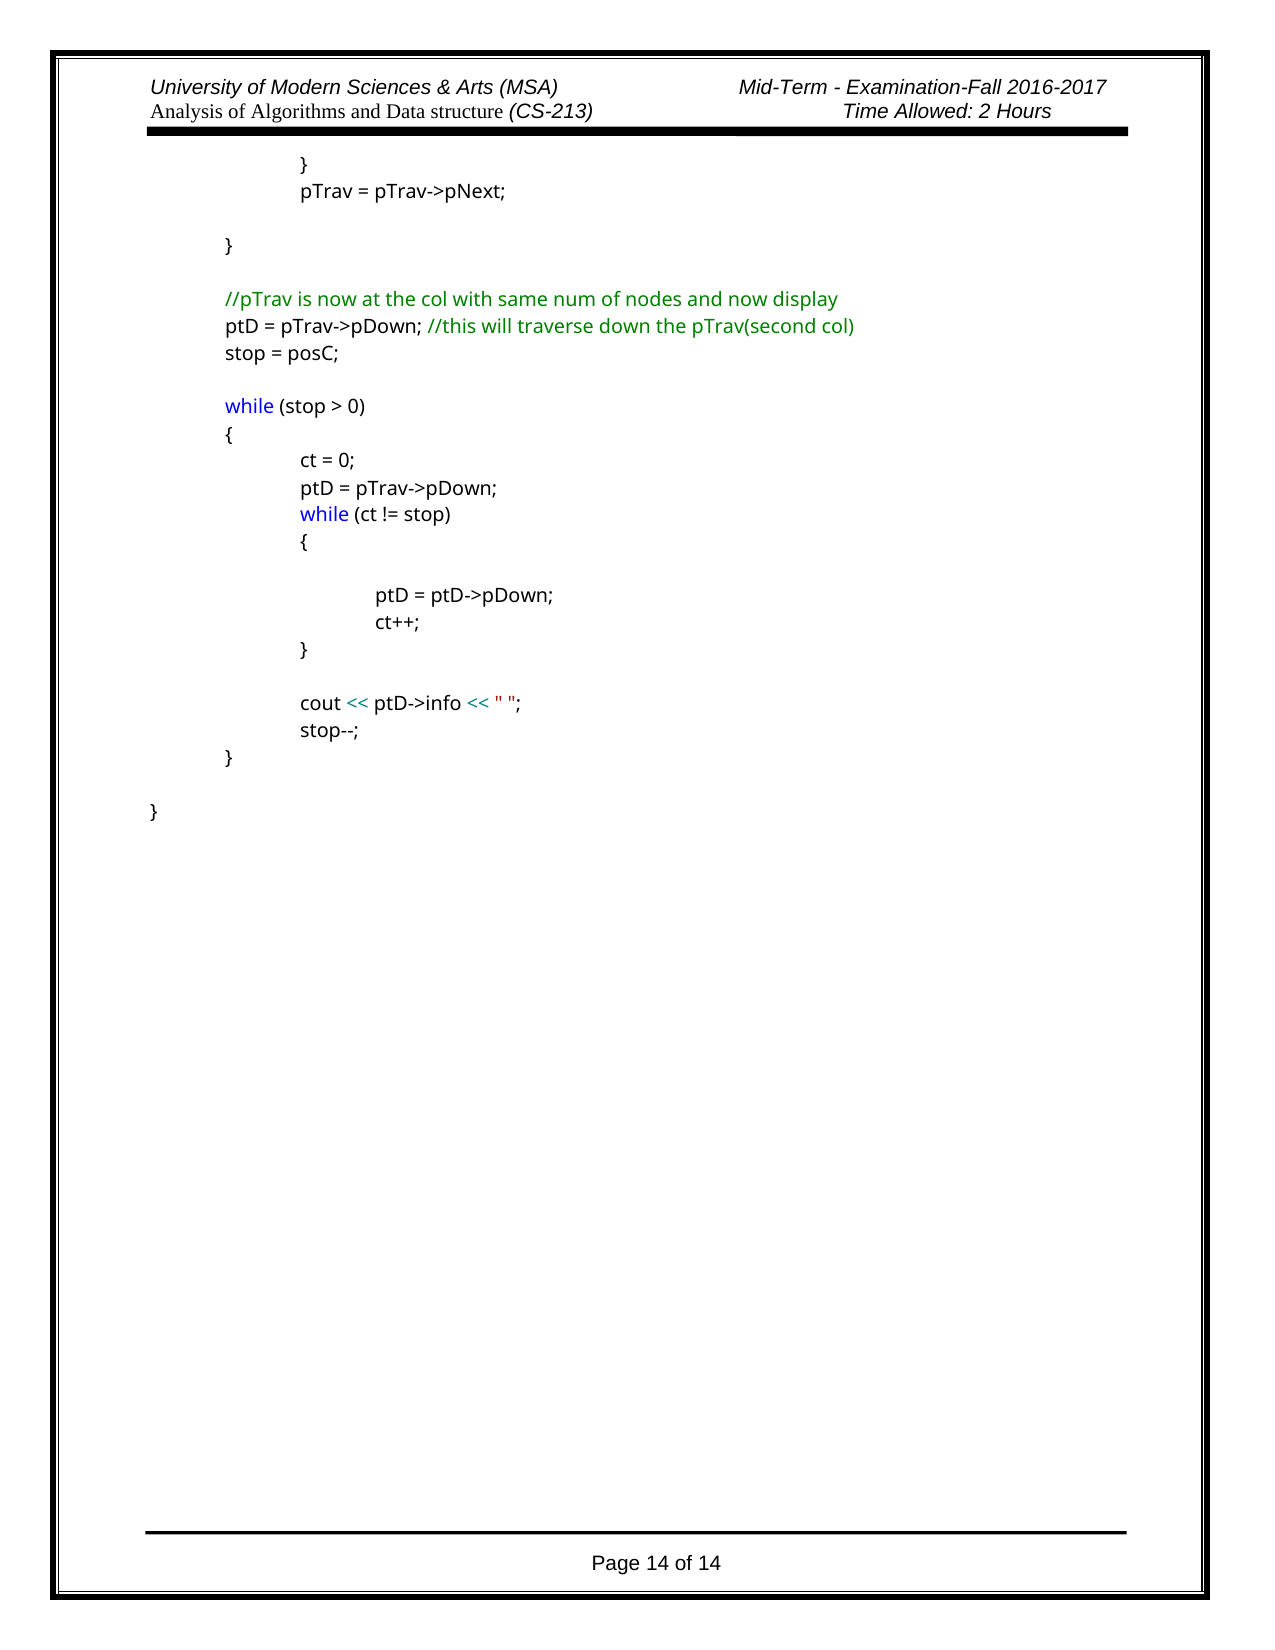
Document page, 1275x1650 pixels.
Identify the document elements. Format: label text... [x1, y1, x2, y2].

text cout << ptD->info << " "; [150, 689, 1162, 717]
text { [150, 528, 1162, 555]
text } [150, 636, 1162, 663]
text } [150, 743, 1162, 771]
text while (ct != stop) [150, 501, 1162, 528]
text while (stop > 0) [150, 393, 1162, 420]
text ptD = pTrav->pDown; [150, 474, 1162, 501]
text ct++; [150, 609, 1162, 636]
text } [150, 231, 1162, 258]
text //pTrav is now at the col with same num of nodes and now display [150, 285, 1162, 312]
text } [150, 797, 1162, 824]
text ptD = ptD->pDown; [150, 582, 1162, 609]
text stop--; [150, 717, 1162, 743]
text ptD = pTrav->pDown; //this will traverse down the pTrav(second col) [150, 312, 1162, 339]
text stop = posC; [150, 339, 1162, 366]
text pTrav = pTrav->pNext; [150, 177, 1162, 204]
text } [150, 150, 1162, 177]
text { [150, 420, 1162, 447]
text ct = 0; [150, 447, 1162, 474]
